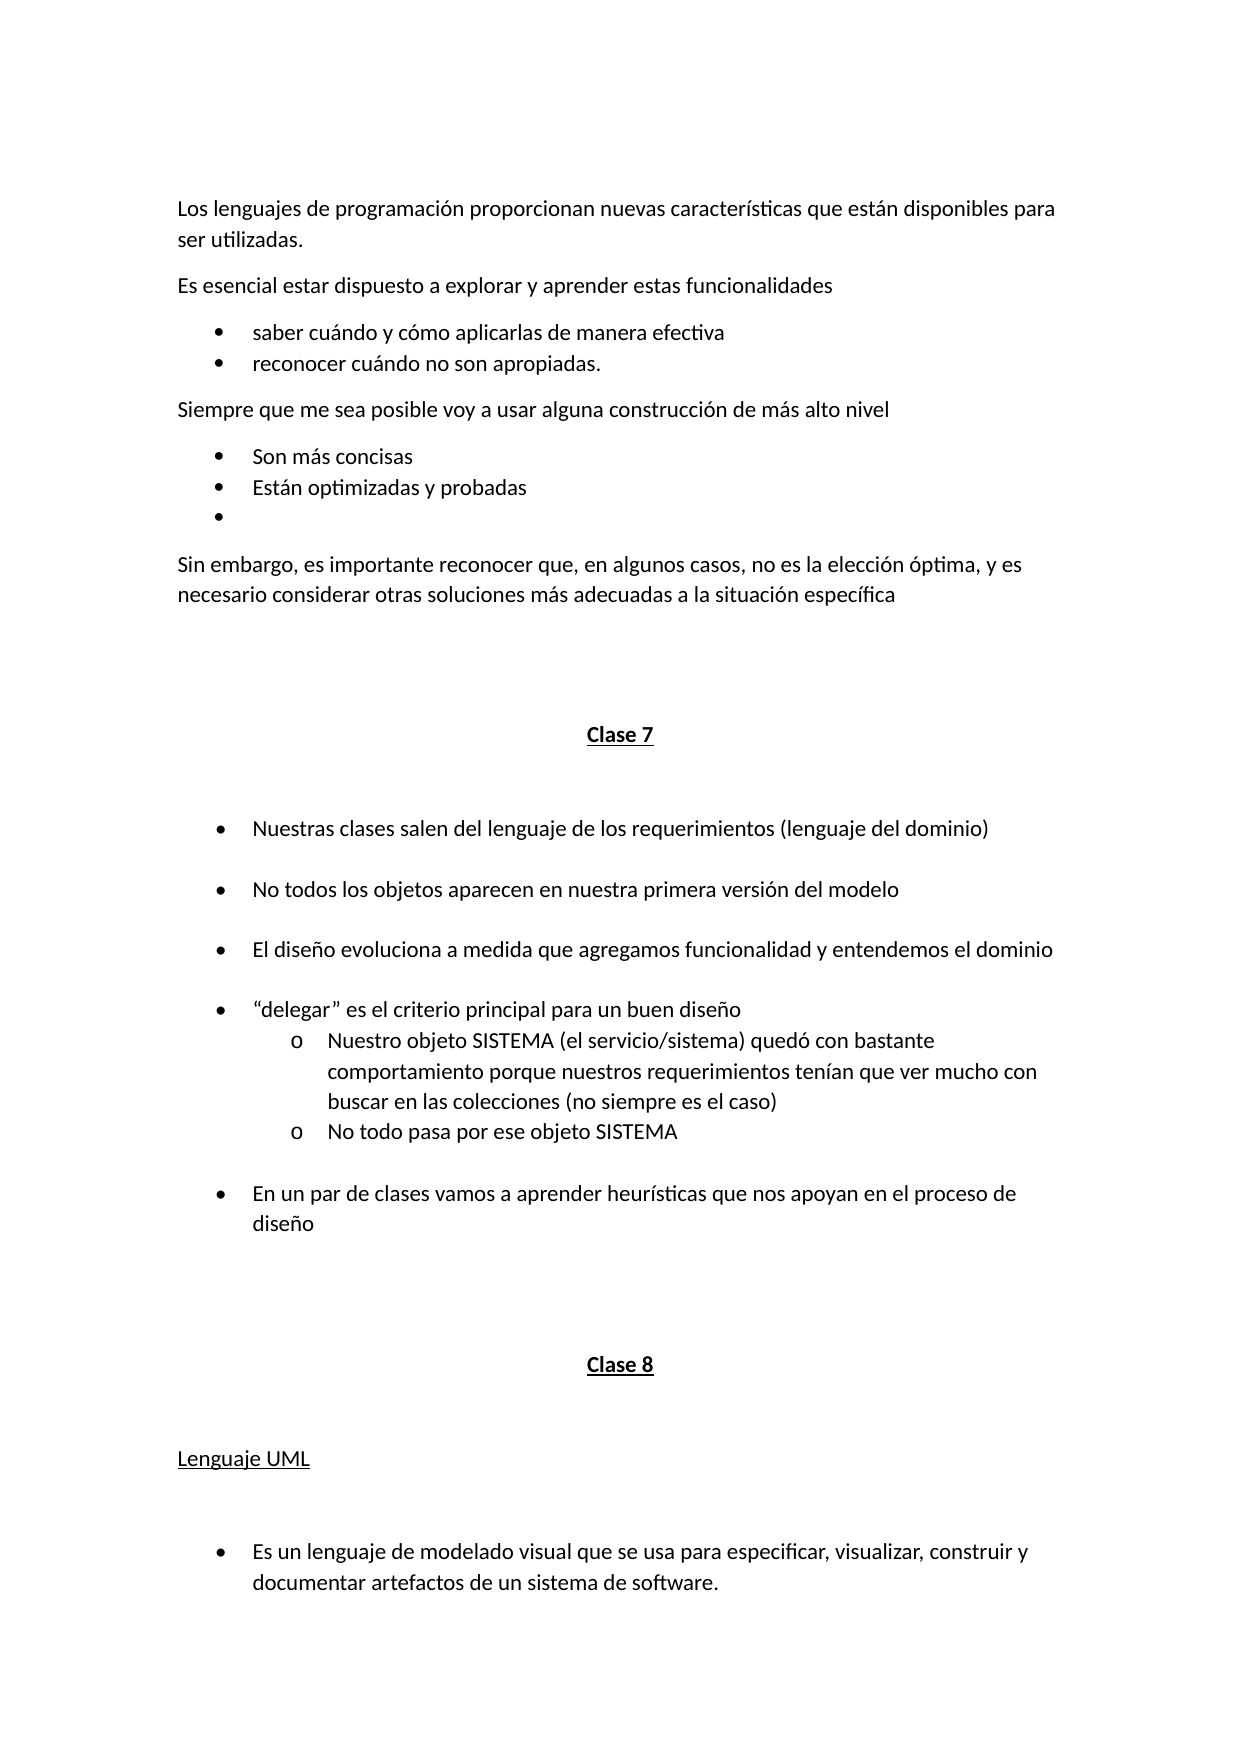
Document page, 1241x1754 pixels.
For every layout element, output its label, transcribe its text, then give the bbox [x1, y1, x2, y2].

list Nuestras clases salen del lenguaje de los requerimientos (lenguaje del dominio) [215, 814, 1063, 842]
list Son más concisas [215, 442, 1063, 470]
list Nuestro objeto SISTEMA (el servicio/sistema) quedó con bastante comportamiento porque nuestros requerimientos tenían que ver mucho con buscar en las colecciones (no siempre es el caso) [290, 1026, 1063, 1115]
text Lenguaje UML [177, 1444, 1063, 1472]
list En un par de clases vamos a aprender heurísticas que nos apoyan en el proceso de diseño [215, 1179, 1063, 1237]
list No todos los objetos aparecen en nuestra primera versión del modelo [215, 875, 1063, 903]
text Clase 7 [177, 721, 1063, 748]
text Clase 8 [177, 1350, 1063, 1378]
list saber cuándo y cómo aplicarlas de manera efectiva [215, 318, 1063, 346]
text Es esencial estar dispuesto a explorar y aprender estas funcionalidades [177, 272, 1063, 299]
list Están optimizadas y probadas [215, 473, 1063, 501]
text Los lenguajes de programación proporcionan nuevas características que están disponibles para ser utilizadas. [177, 194, 1063, 253]
list “delegar” es el criterio principal para un buen diseño [215, 996, 1063, 1023]
text Siempre que me sea posible voy a usar alguna construcción de más alto nivel [177, 396, 1063, 423]
list Es un lenguaje de modelado visual que se usa para especificar, visualizar, construir y documentar artefactos de un sistema de software. [215, 1537, 1063, 1596]
list No todo pasa por ese objeto SISTEMA [290, 1117, 1063, 1147]
text Sin embargo, es importante reconocer que, en algunos casos, no es la elección óptima, y es necesario considerar otras soluciones más adecuadas a la situación específica [177, 550, 1063, 608]
list El diseño evoluciona a medida que agregamos funcionalidad y entendemos el dominio [215, 935, 1063, 963]
list reconocer cuándo no son apropiadas. [215, 349, 1063, 377]
